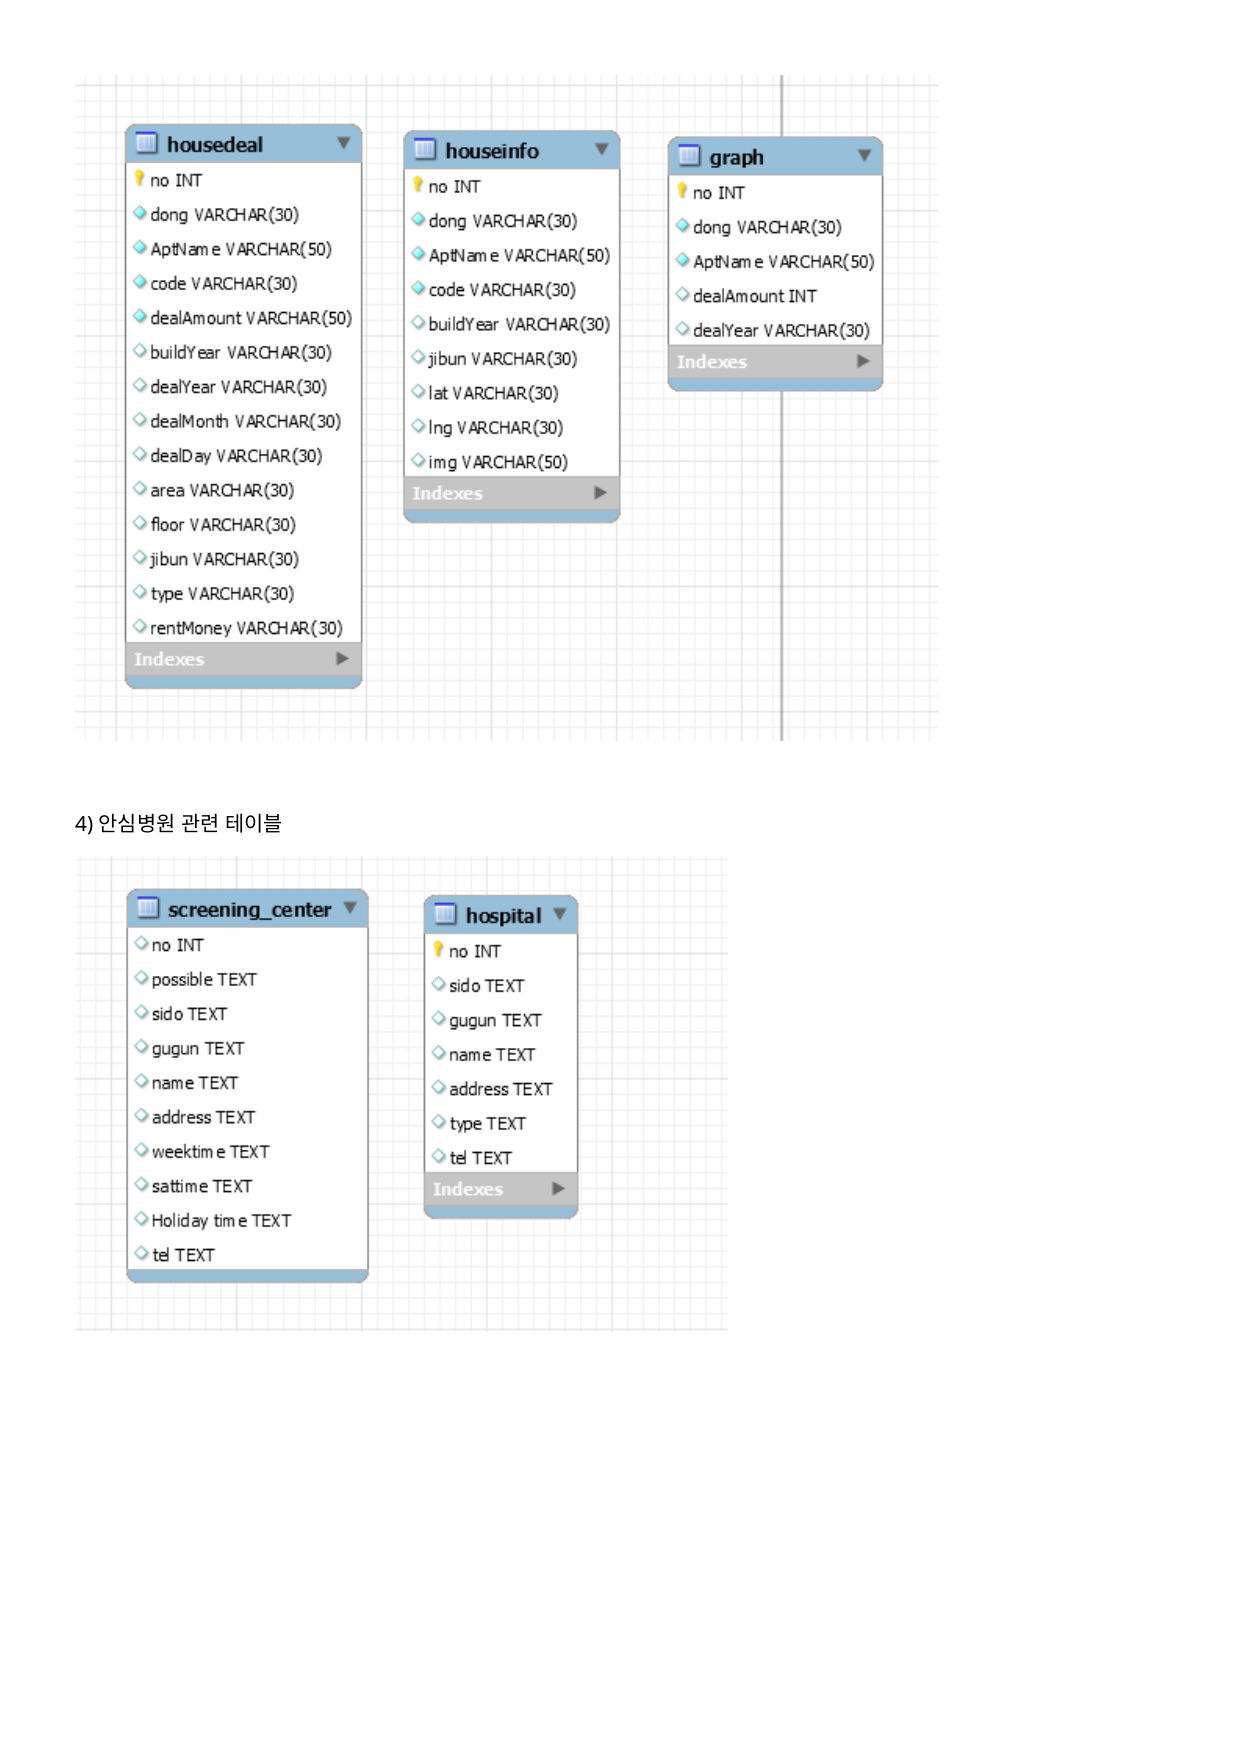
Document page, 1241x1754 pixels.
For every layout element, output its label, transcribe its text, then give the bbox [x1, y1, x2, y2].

picture [75, 75, 939, 741]
text 4) 안심병원 관련 테이블 [75, 807, 1165, 837]
picture [75, 856, 729, 1332]
